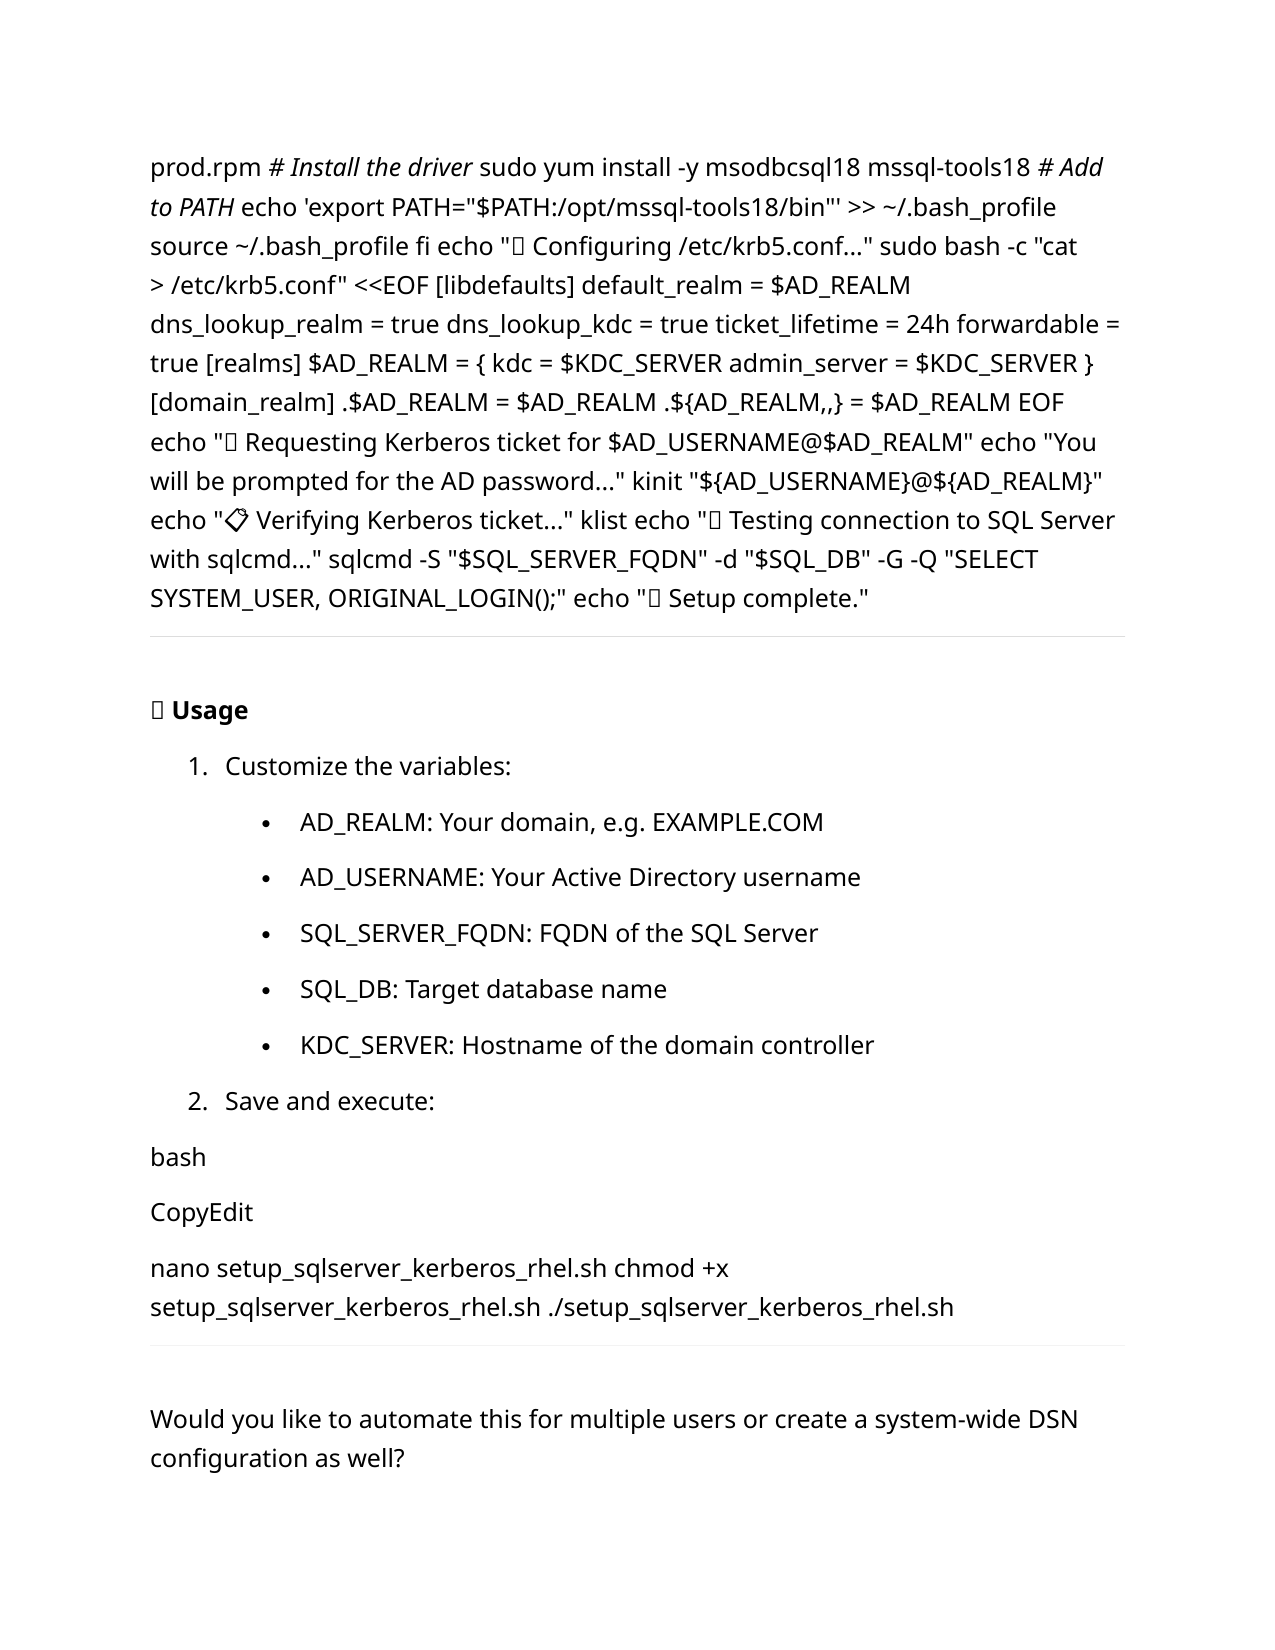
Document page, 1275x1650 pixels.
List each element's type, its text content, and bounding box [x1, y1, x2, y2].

list AD_USERNAME: Your Active Directory username [262, 860, 1125, 894]
text bash [150, 1139, 1125, 1173]
list Save and execute: [187, 1083, 1125, 1117]
list SQL_SERVER_FQDN: FQDN of the SQL Server [262, 916, 1125, 950]
list KDC_SERVER: Hostname of the domain controller [262, 1027, 1125, 1062]
text nano setup_sqlserver_kerberos_rhel.sh chmod +x setup_sqlserver_kerberos_rhel.sh ./setup_sqlserver_kerberos_rhel.sh [150, 1251, 1125, 1324]
text 🧪 Usage [150, 692, 1125, 727]
text Would you like to automate this for multiple users or create a system-wide DSN configuration as well? [150, 1402, 1125, 1475]
list AD_REALM: Your domain, e.g. EXAMPLE.COM [262, 804, 1125, 838]
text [150, 150, 1125, 615]
list SQL_DB: Target database name [262, 972, 1125, 1006]
list Customize the variables: [187, 748, 1125, 782]
text CopyEdit [150, 1195, 1125, 1229]
